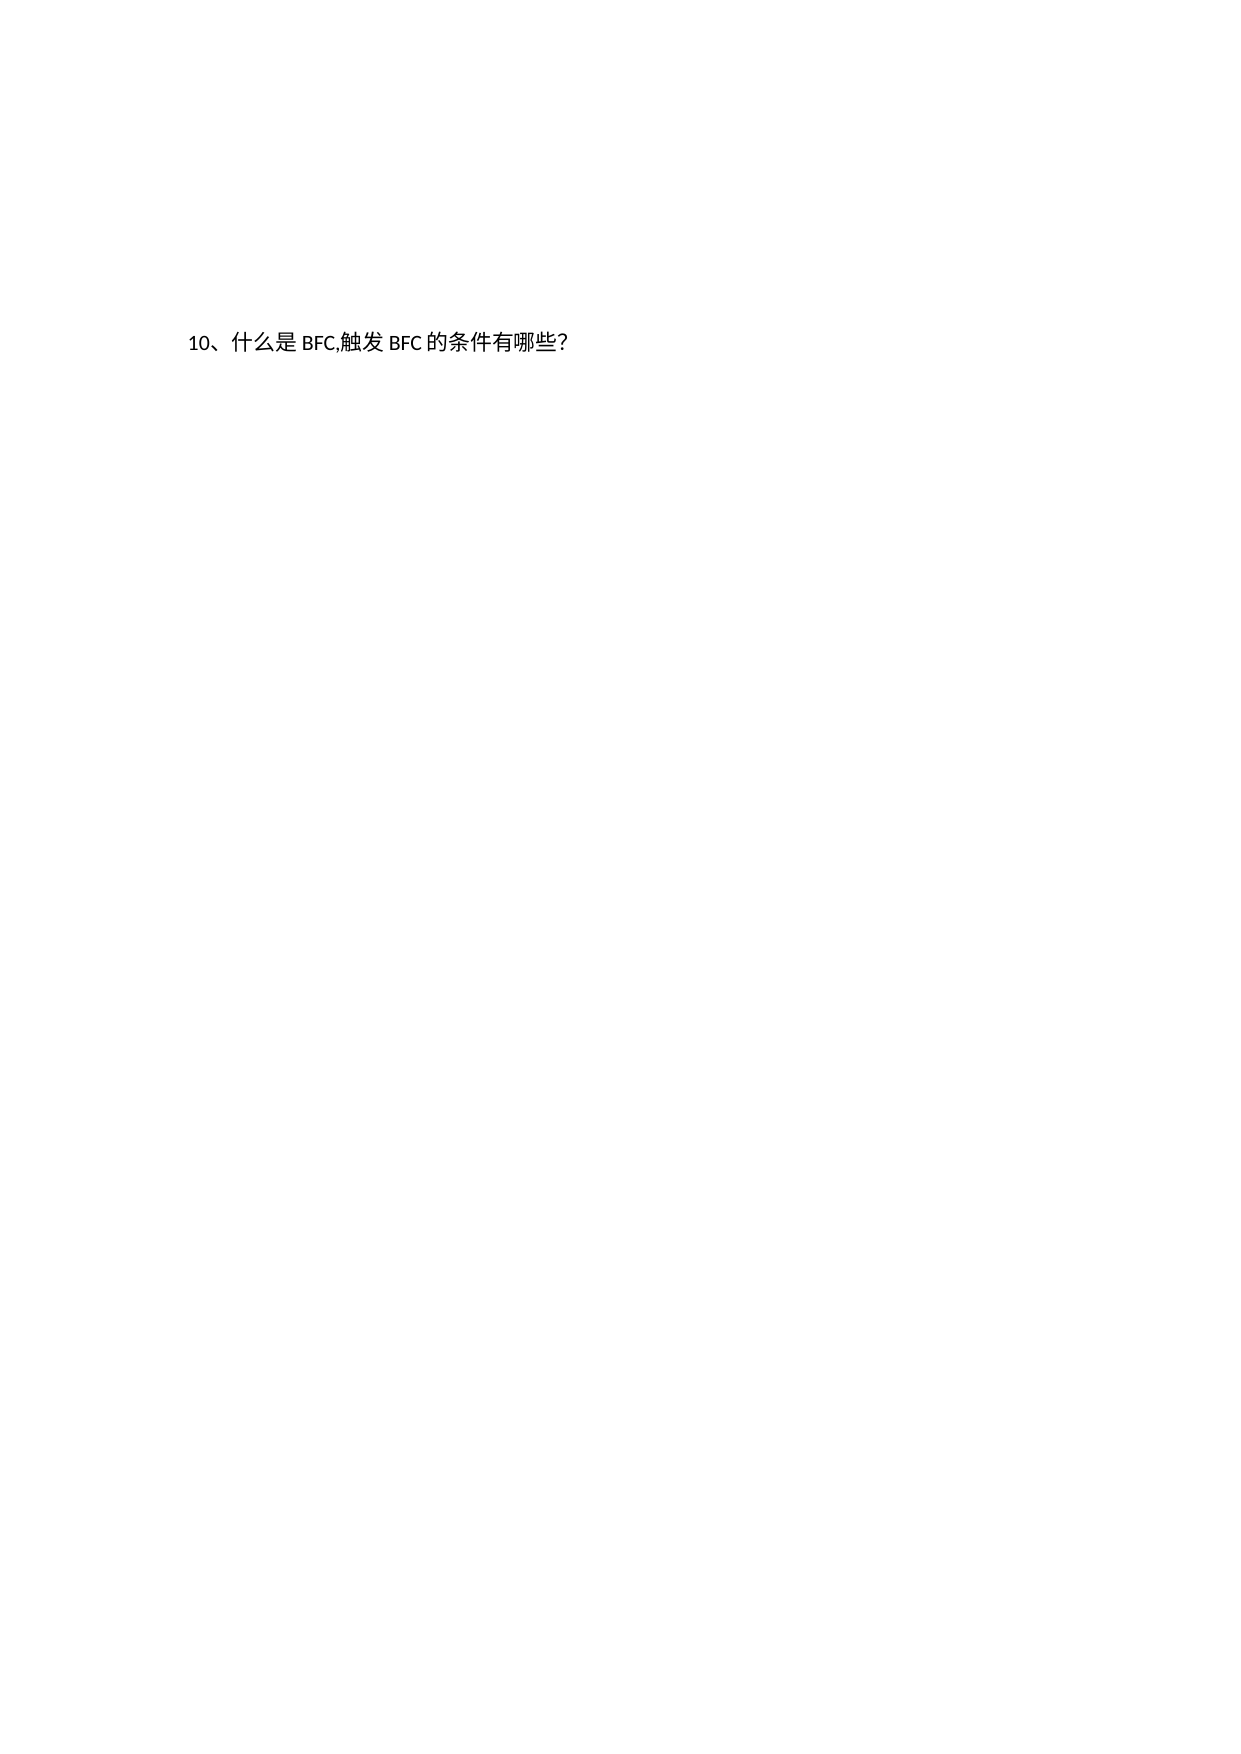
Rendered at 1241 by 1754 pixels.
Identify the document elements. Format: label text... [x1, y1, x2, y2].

list 10、什么是BFC,触发BFC的条件有哪些？ [187, 324, 1053, 357]
